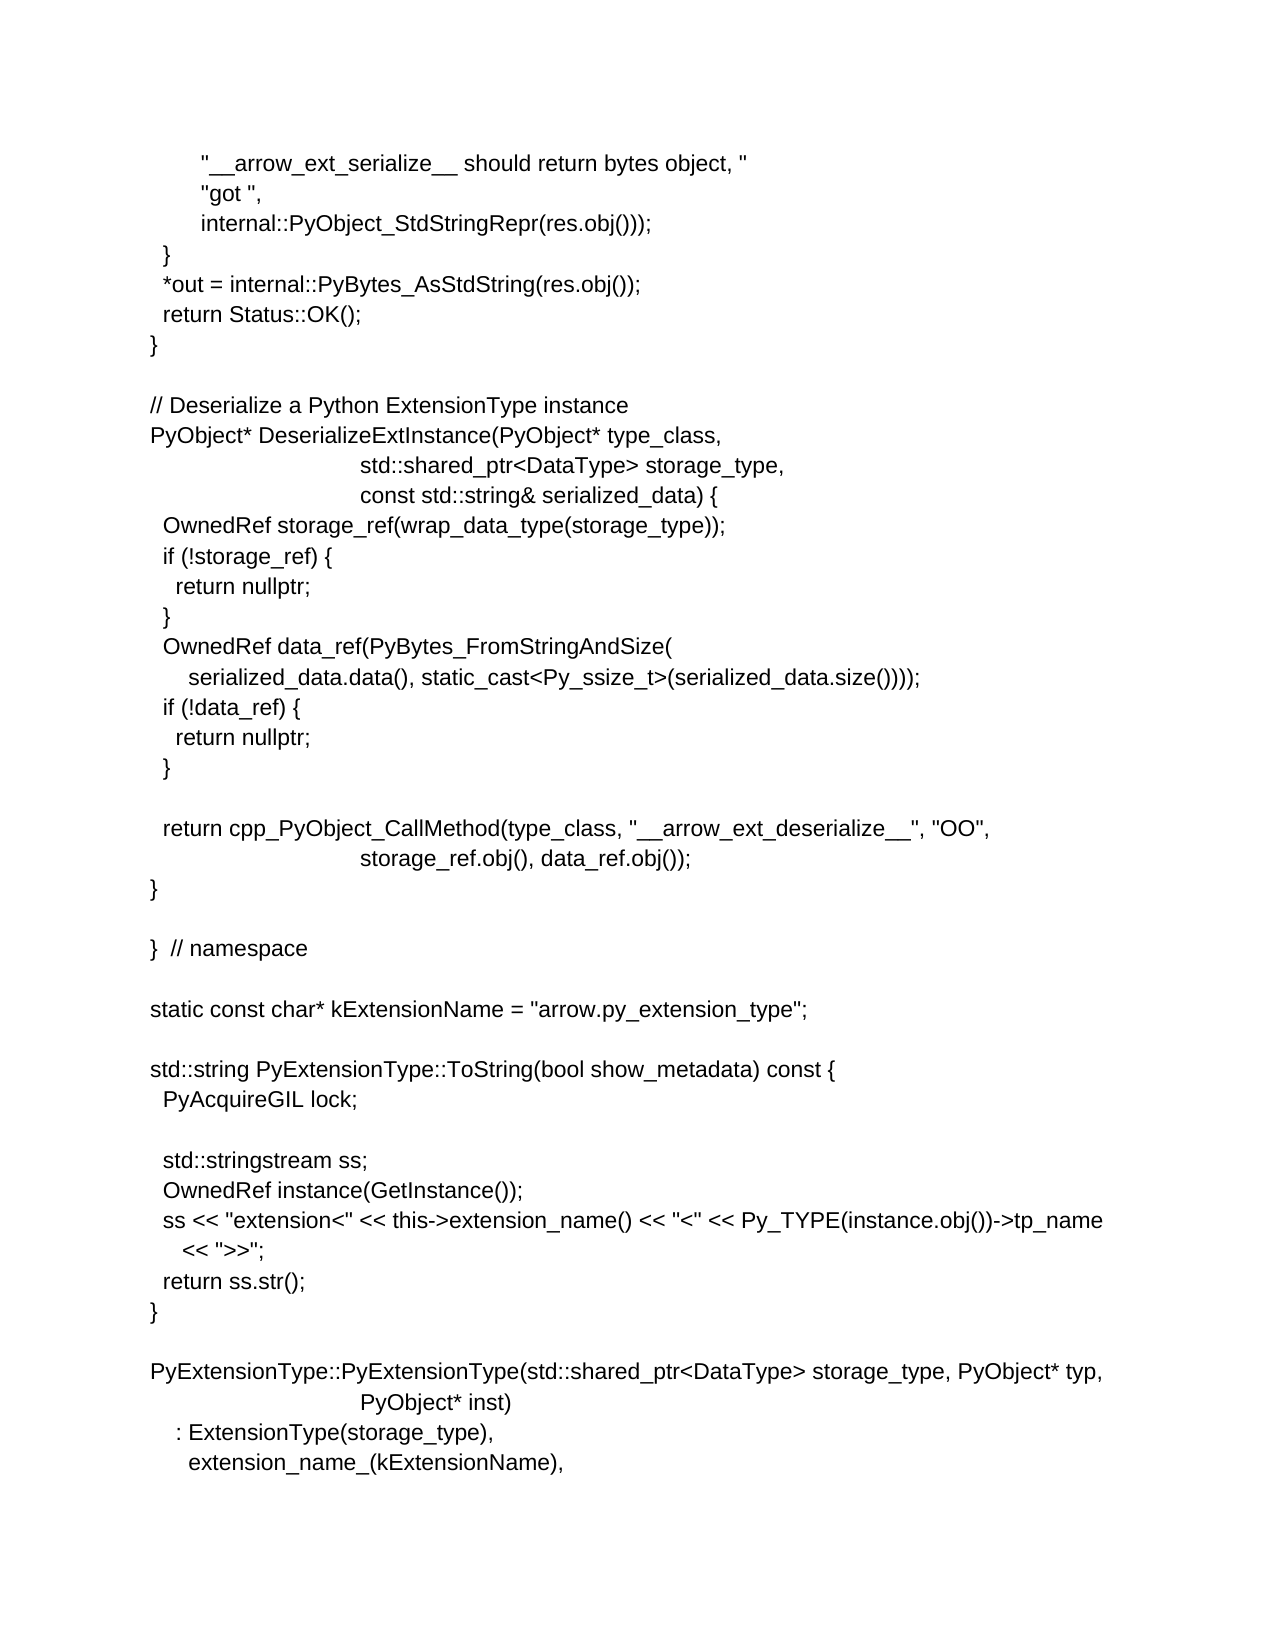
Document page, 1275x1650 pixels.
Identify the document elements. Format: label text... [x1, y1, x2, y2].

text : ExtensionType(storage_type), [150, 1419, 1125, 1445]
text if (!storage_ref) { [150, 543, 1125, 569]
text if (!data_ref) { [150, 694, 1125, 720]
text } [150, 1298, 1125, 1324]
text extension_name_(kExtensionName), [150, 1449, 1125, 1475]
text PyExtensionType::PyExtensionType(std::shared_ptr<DataType> storage_type, PyObject* typ, [150, 1358, 1125, 1385]
text } [150, 331, 1125, 358]
text return cpp_PyObject_CallMethod(type_class, "__arrow_ext_deserialize__", "OO", [150, 814, 1125, 841]
text PyObject* inst) [150, 1388, 1125, 1415]
text PyAcquireGIL lock; [150, 1086, 1125, 1113]
text PyObject* DeserializeExtInstance(PyObject* type_class, [150, 422, 1125, 448]
text storage_ref.obj(), data_ref.obj()); [150, 845, 1125, 871]
text } [150, 754, 1125, 781]
text ss << "extension<" << this->extension_name() << "<" << Py_TYPE(instance.obj())->tp_name [150, 1207, 1125, 1234]
text internal::PyObject_StdStringRepr(res.obj())); [150, 210, 1125, 237]
text } [150, 603, 1125, 629]
text OwnedRef data_ref(PyBytes_FromStringAndSize( [150, 633, 1125, 660]
text << ">>"; [150, 1237, 1125, 1264]
text return Status::OK(); [150, 301, 1125, 327]
text return ss.str(); [150, 1268, 1125, 1294]
text return nullptr; [150, 573, 1125, 599]
text OwnedRef instance(GetInstance()); [150, 1177, 1125, 1203]
text const std::string& serialized_data) { [150, 482, 1125, 509]
text std::string PyExtensionType::ToString(bool show_metadata) const { [150, 1056, 1125, 1083]
text OwnedRef storage_ref(wrap_data_type(storage_type)); [150, 512, 1125, 539]
text } [150, 875, 1125, 901]
text std::stringstream ss; [150, 1147, 1125, 1173]
text // Deserialize a Python ExtensionType instance [150, 392, 1125, 418]
text std::shared_ptr<DataType> storage_type, [150, 452, 1125, 478]
text "got ", [150, 180, 1125, 207]
text return nullptr; [150, 724, 1125, 750]
text *out = internal::PyBytes_AsStdString(res.obj()); [150, 271, 1125, 297]
text static const char* kExtensionName = "arrow.py_extension_type"; [150, 996, 1125, 1022]
text } [150, 241, 1125, 267]
text } // namespace [150, 935, 1125, 962]
text serialized_data.data(), static_cast<Py_ssize_t>(serialized_data.size()))); [150, 663, 1125, 690]
text "__arrow_ext_serialize__ should return bytes object, " [150, 150, 1125, 176]
